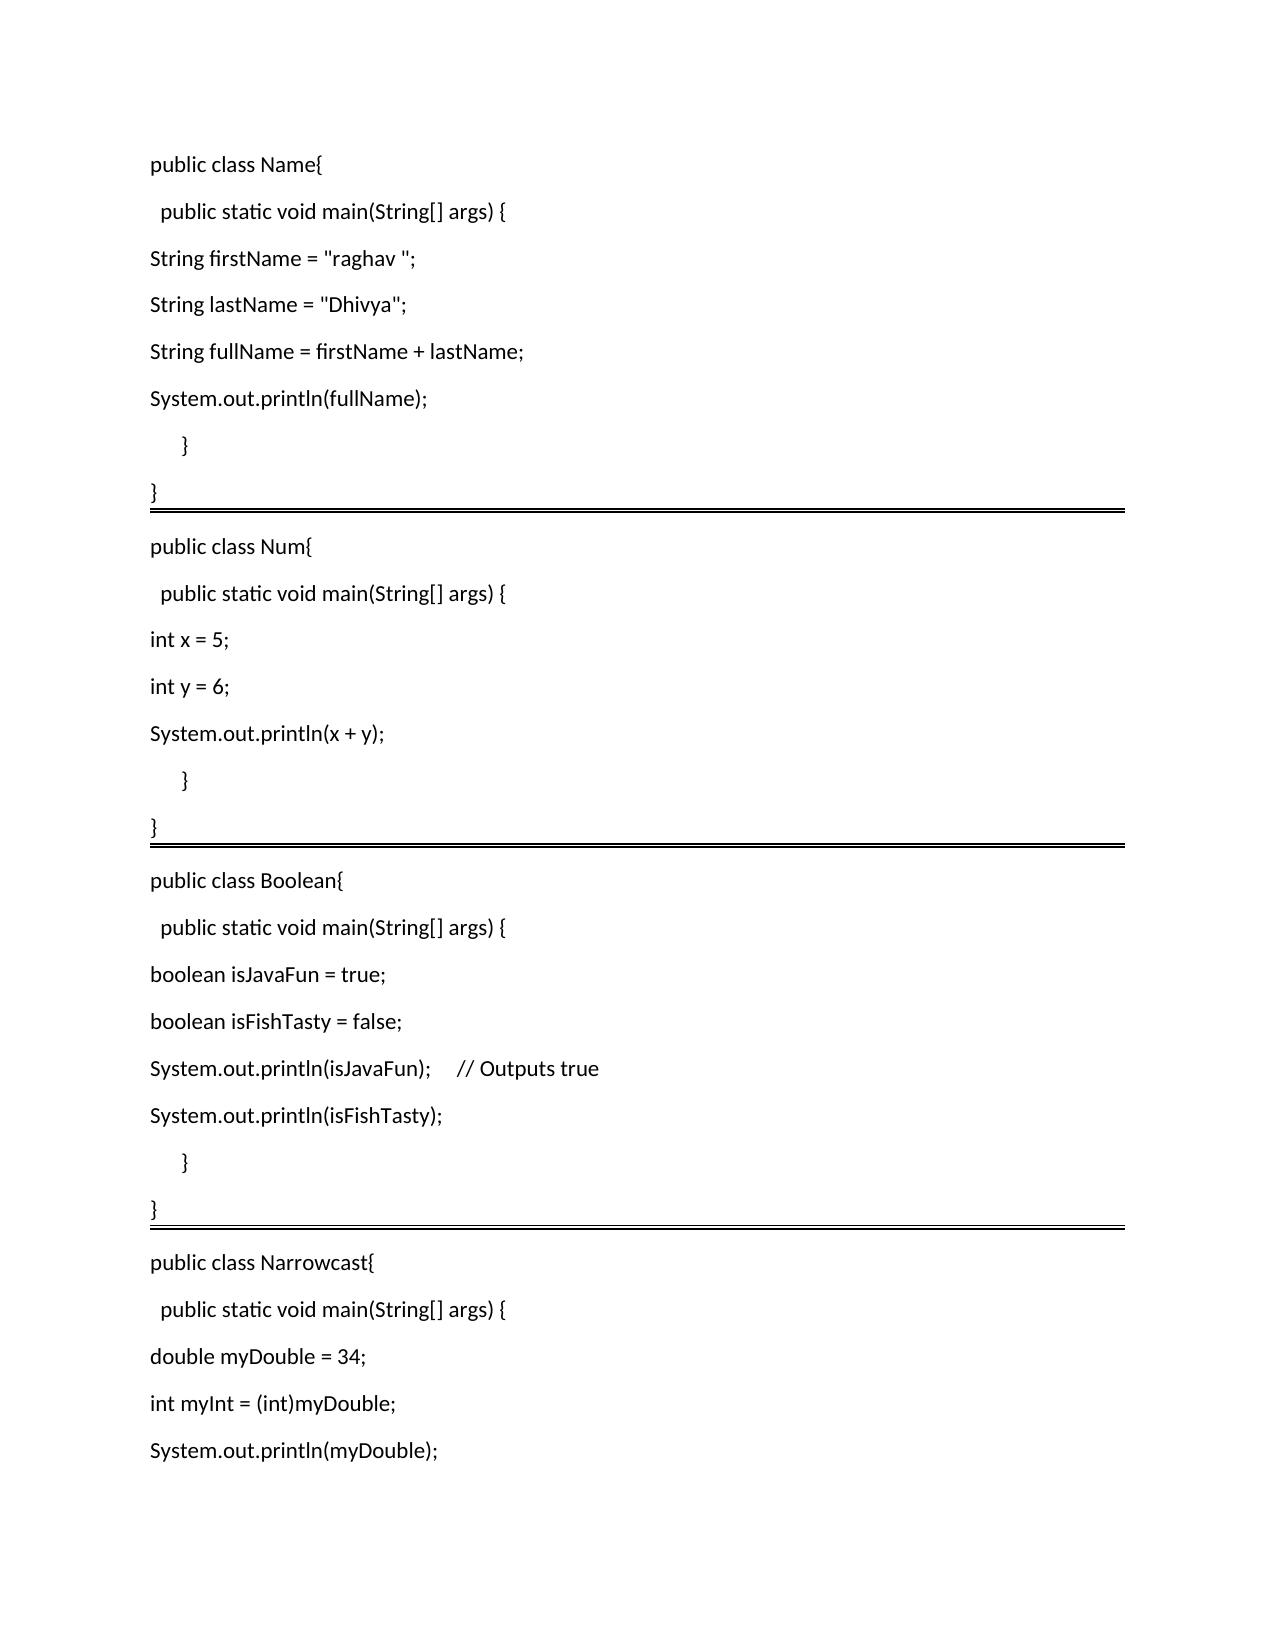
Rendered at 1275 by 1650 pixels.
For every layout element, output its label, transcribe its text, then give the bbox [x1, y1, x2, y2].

text System.out.println(myDouble); [150, 1436, 1125, 1464]
text } [150, 766, 1125, 794]
text System.out.println(x + y); [150, 719, 1125, 747]
text System.out.println(isJavaFun); // Outputs true [150, 1054, 1125, 1082]
text double myDouble = 34; [150, 1342, 1125, 1370]
text public static void main(String[] args) { [150, 1295, 1125, 1323]
text System.out.println(isFishTasty); [150, 1101, 1125, 1129]
text System.out.println(fullName); [150, 384, 1125, 412]
text } [150, 1148, 1125, 1176]
text String fullName = firstName + lastName; [150, 337, 1125, 366]
text } [150, 431, 1125, 459]
text } [150, 478, 1125, 508]
text boolean isFishTasty = false; [150, 1007, 1125, 1035]
text public class Name{ [150, 150, 1125, 178]
text int x = 5; [150, 626, 1125, 653]
text String firstName = "raghav "; [150, 244, 1125, 272]
text public static void main(String[] args) { [150, 913, 1125, 942]
text String lastName = "Dhivya"; [150, 291, 1125, 319]
text } [150, 813, 1125, 843]
text int myInt = (int)myDouble; [150, 1389, 1125, 1417]
text public class Boolean{ [150, 867, 1125, 895]
text public static void main(String[] args) { [150, 197, 1125, 225]
text public class Num{ [150, 532, 1125, 560]
text boolean isJavaFun = true; [150, 960, 1125, 988]
text } [150, 1195, 1125, 1225]
text public class Narrowcast{ [150, 1248, 1125, 1276]
text int y = 6; [150, 672, 1125, 700]
text public static void main(String[] args) { [150, 579, 1125, 607]
